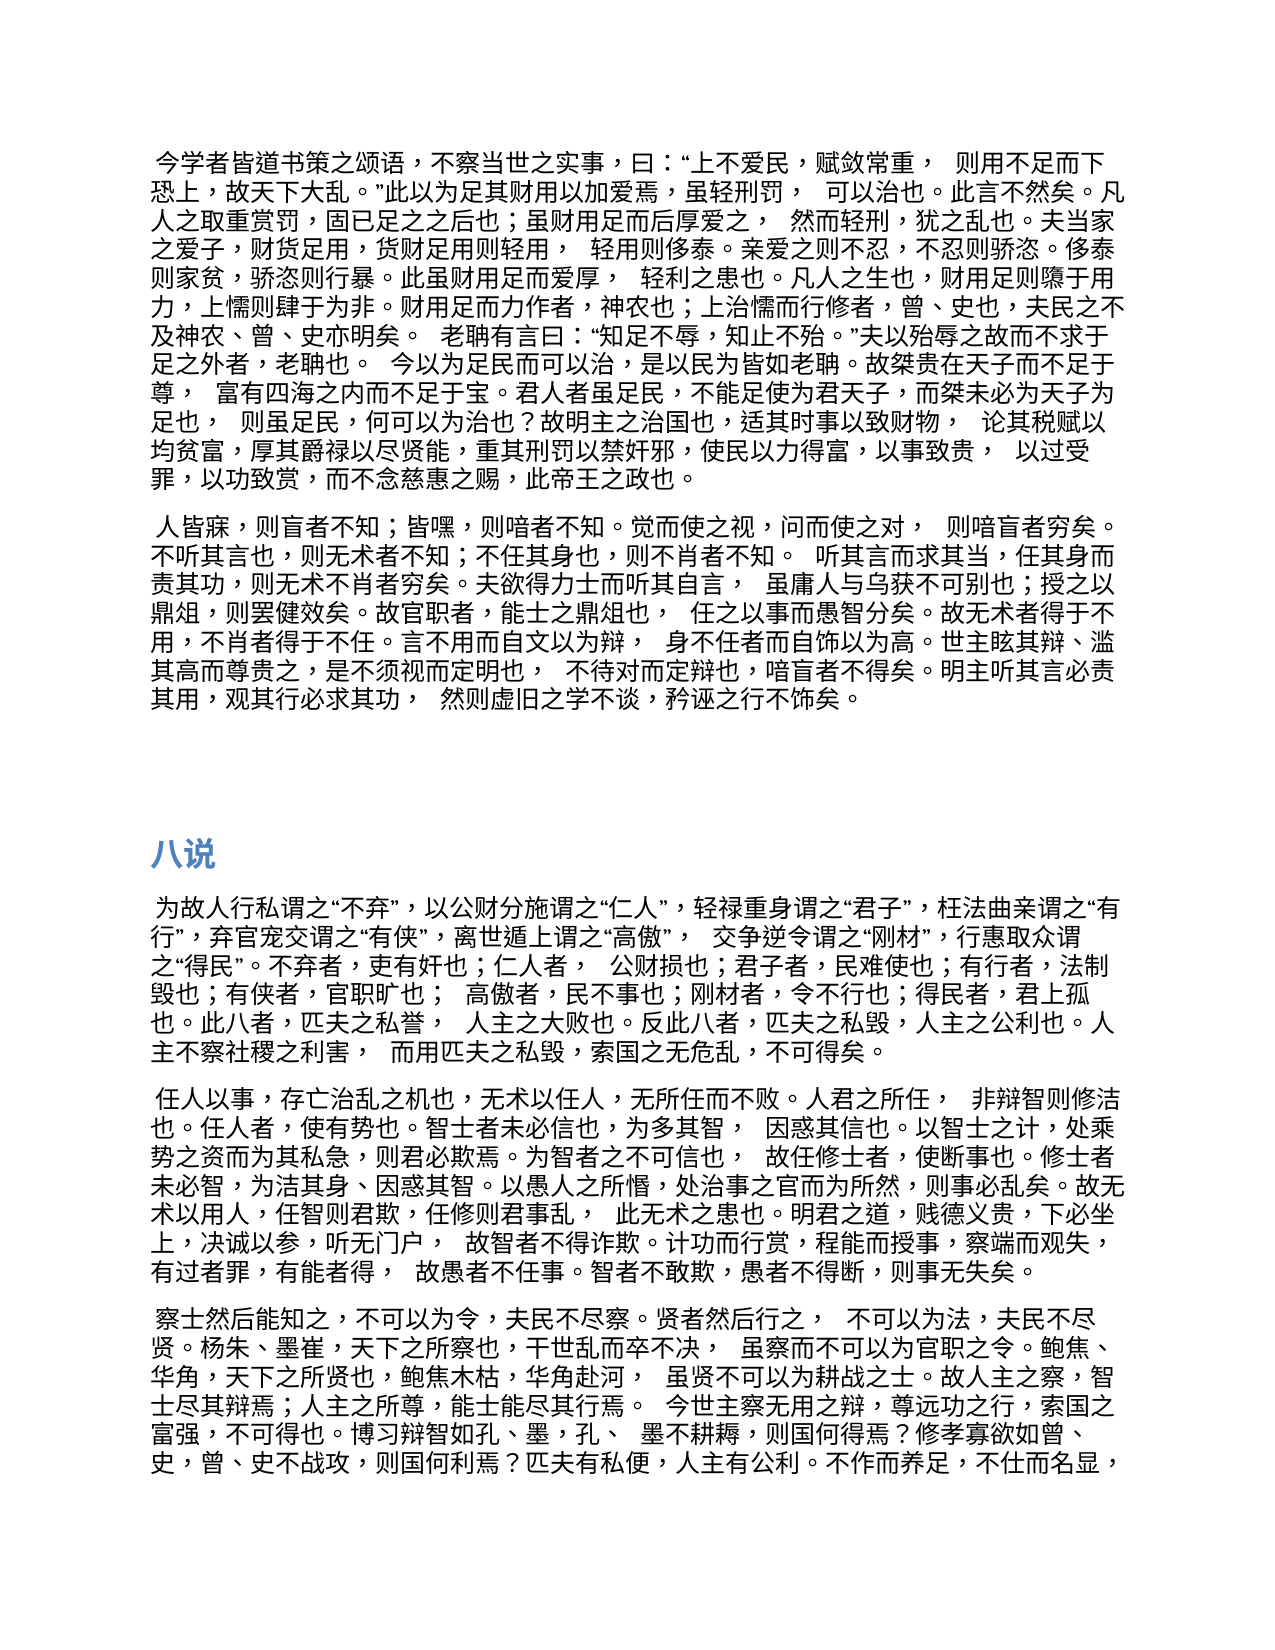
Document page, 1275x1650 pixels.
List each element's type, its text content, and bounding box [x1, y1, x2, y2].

text 今学者皆道书策之颂语，不察当世之实事，曰：“上不爱民，赋敛常重，则用不足而下恐上，故天下大乱。”此以为足其财用以加爱焉，虽轻刑罚，可以治也。此言不然矣。凡人之取重赏罚，固已足之之后也；虽财用足而后厚爱之，然而轻刑，犹之乱也。夫当家之爱子，财货足用，货财足用则轻用，轻用则侈泰。亲爱之则不忍，不忍则骄恣。侈泰则家贫，骄恣则行暴。此虽财用足而爱厚，轻利之患也。凡人之生也，财用足则隳于用力，上懦则肆于为非。财用足而力作者，神农也；上治懦而行修者，曾、史也，夫民之不及神农、曾、史亦明矣。老聃有言曰：“知足不辱，知止不殆。”夫以殆辱之故而不求于足之外者，老聃也。今以为足民而可以治，是以民为皆如老聃。故桀贵在天子而不足于尊，富有四海之内而不足于宝。君人者虽足民，不能足使为君天子，而桀未必为天子为足也，则虽足民，何可以为治也？故明主之治国也，适其时事以致财物，论其税赋以均贫富，厚其爵禄以尽贤能，重其刑罚以禁奸邪，使民以力得富，以事致贵，以过受罪，以功致赏，而不念慈惠之赐，此帝王之政也。 [150, 150, 1125, 495]
subtitle 八说 [150, 831, 1125, 876]
text 为故人行私谓之“不弃”，以公财分施谓之“仁人”，轻禄重身谓之“君子”，枉法曲亲谓之“有行”，弃官宠交谓之“有侠”，离世遁上谓之“高傲”，交争逆令谓之“刚材”，行惠取众谓之“得民”。不弃者，吏有奸也；仁人者，公财损也；君子者，民难使也；有行者，法制毁也；有侠者，官职旷也；高傲者，民不事也；刚材者，令不行也；得民者，君上孤也。此八者，匹夫之私誉，人主之大败也。反此八者，匹夫之私毁，人主之公利也。人主不察社稷之利害，而用匹夫之私毁，索国之无危乱，不可得矣。 [150, 895, 1125, 1067]
text 任人以事，存亡治乱之机也，无术以任人，无所任而不败。人君之所任，非辩智则修洁也。任人者，使有势也。智士者未必信也，为多其智，因惑其信也。以智士之计，处乘势之资而为其私急，则君必欺焉。为智者之不可信也，故任修士者，使断事也。修士者未必智，为洁其身、因惑其智。以愚人之所惽，处治事之官而为所然，则事必乱矣。故无术以用人，任智则君欺，任修则君事乱，此无术之患也。明君之道，贱德义贵，下必坐上，决诚以参，听无门户，故智者不得诈欺。计功而行赏，程能而授事，察端而观失，有过者罪，有能者得，故愚者不任事。智者不敢欺，愚者不得断，则事无失矣。 [150, 1086, 1125, 1287]
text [150, 1306, 1125, 1479]
text 人皆寐，则盲者不知；皆嘿，则喑者不知。觉而使之视，问而使之对，则喑盲者穷矣。不听其言也，则无术者不知；不任其身也，则不肖者不知。听其言而求其当，任其身而责其功，则无术不肖者穷矣。夫欲得力士而听其自言，虽庸人与乌获不可别也；授之以鼎俎，则罢健效矣。故官职者，能士之鼎俎也，任之以事而愚智分矣。故无术者得于不用，不肖者得于不任。言不用而自文以为辩，身不任者而自饰以为高。世主眩其辩、滥其高而尊贵之，是不须视而定明也，不待对而定辩也，喑盲者不得矣。明主听其言必责其用，观其行必求其功，然则虚旧之学不谈，矜诬之行不饰矣。 [150, 514, 1125, 715]
